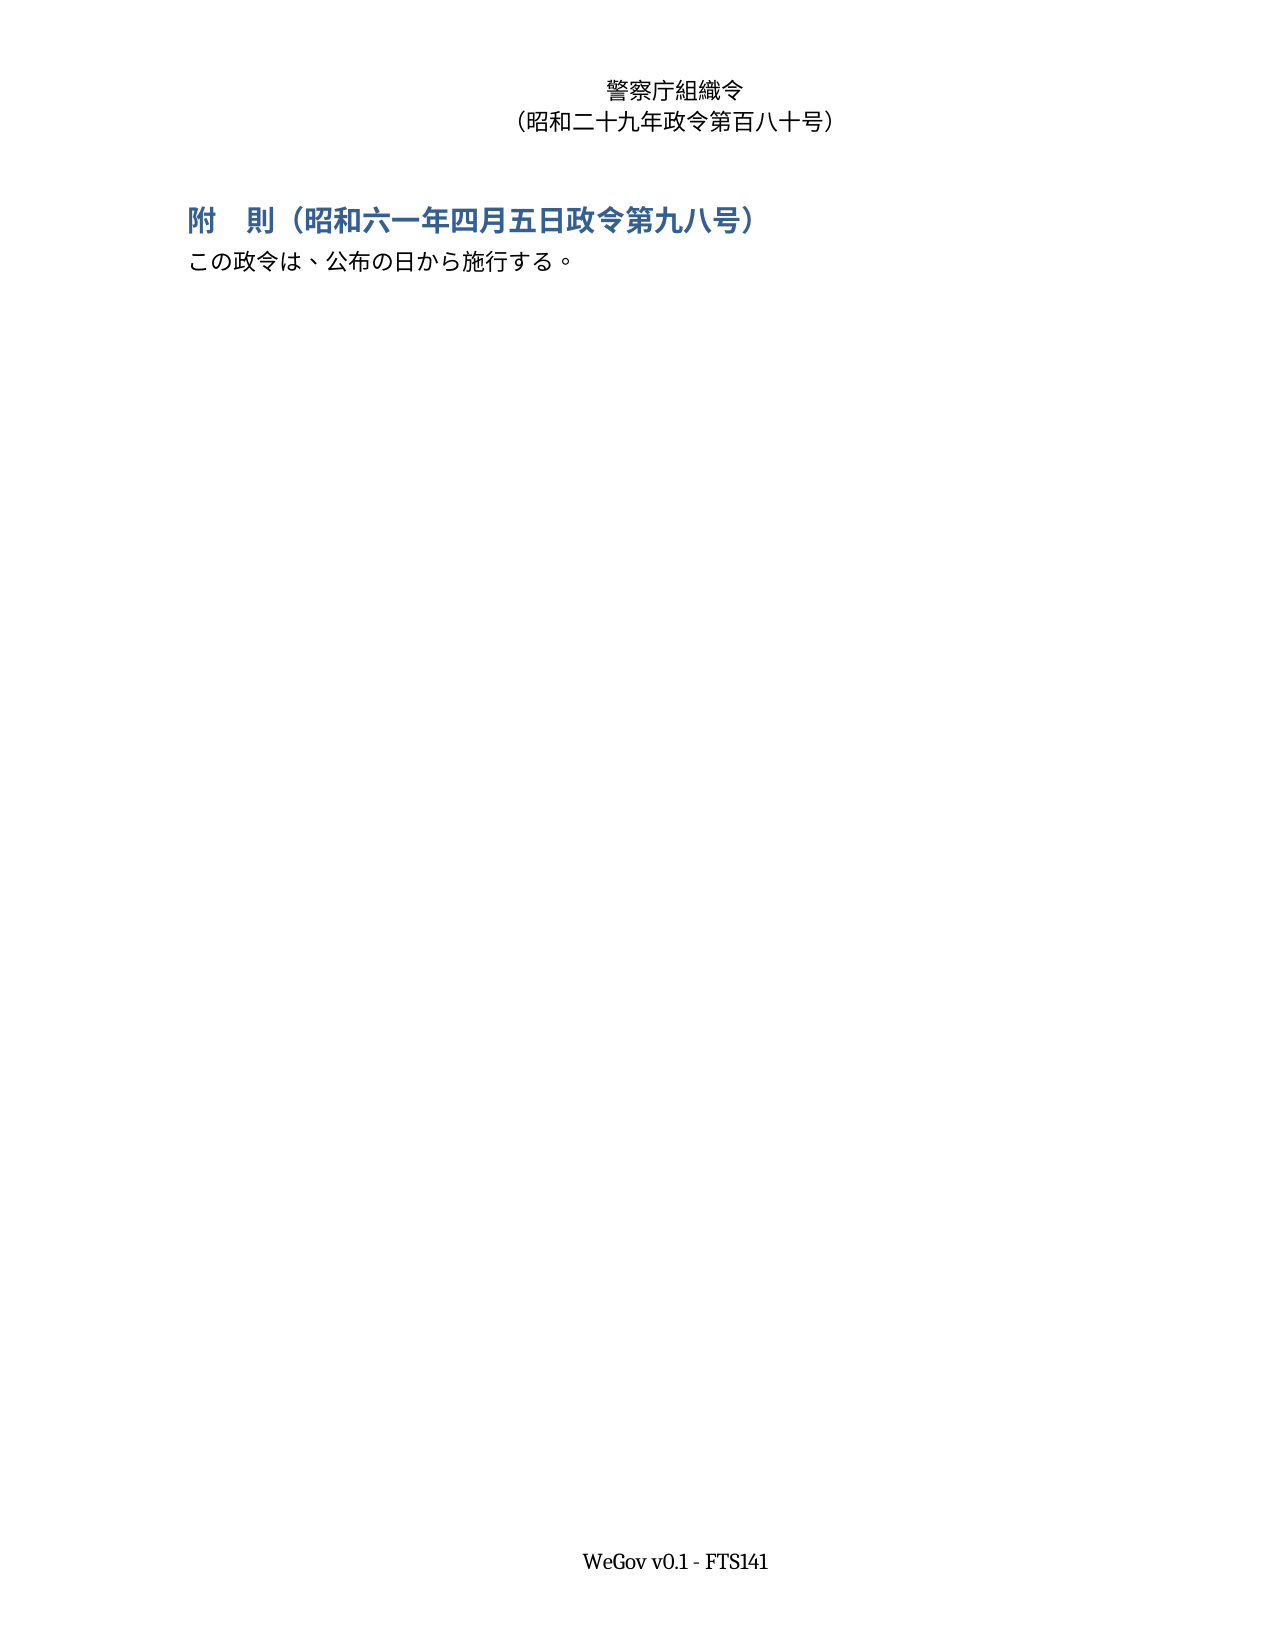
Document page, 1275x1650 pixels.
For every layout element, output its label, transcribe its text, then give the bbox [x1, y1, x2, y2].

subtitle 附 則（昭和六一年四月五日政令第九八号） [187, 200, 1087, 240]
text この政令は、公布の日から施行する。 [187, 246, 1087, 277]
